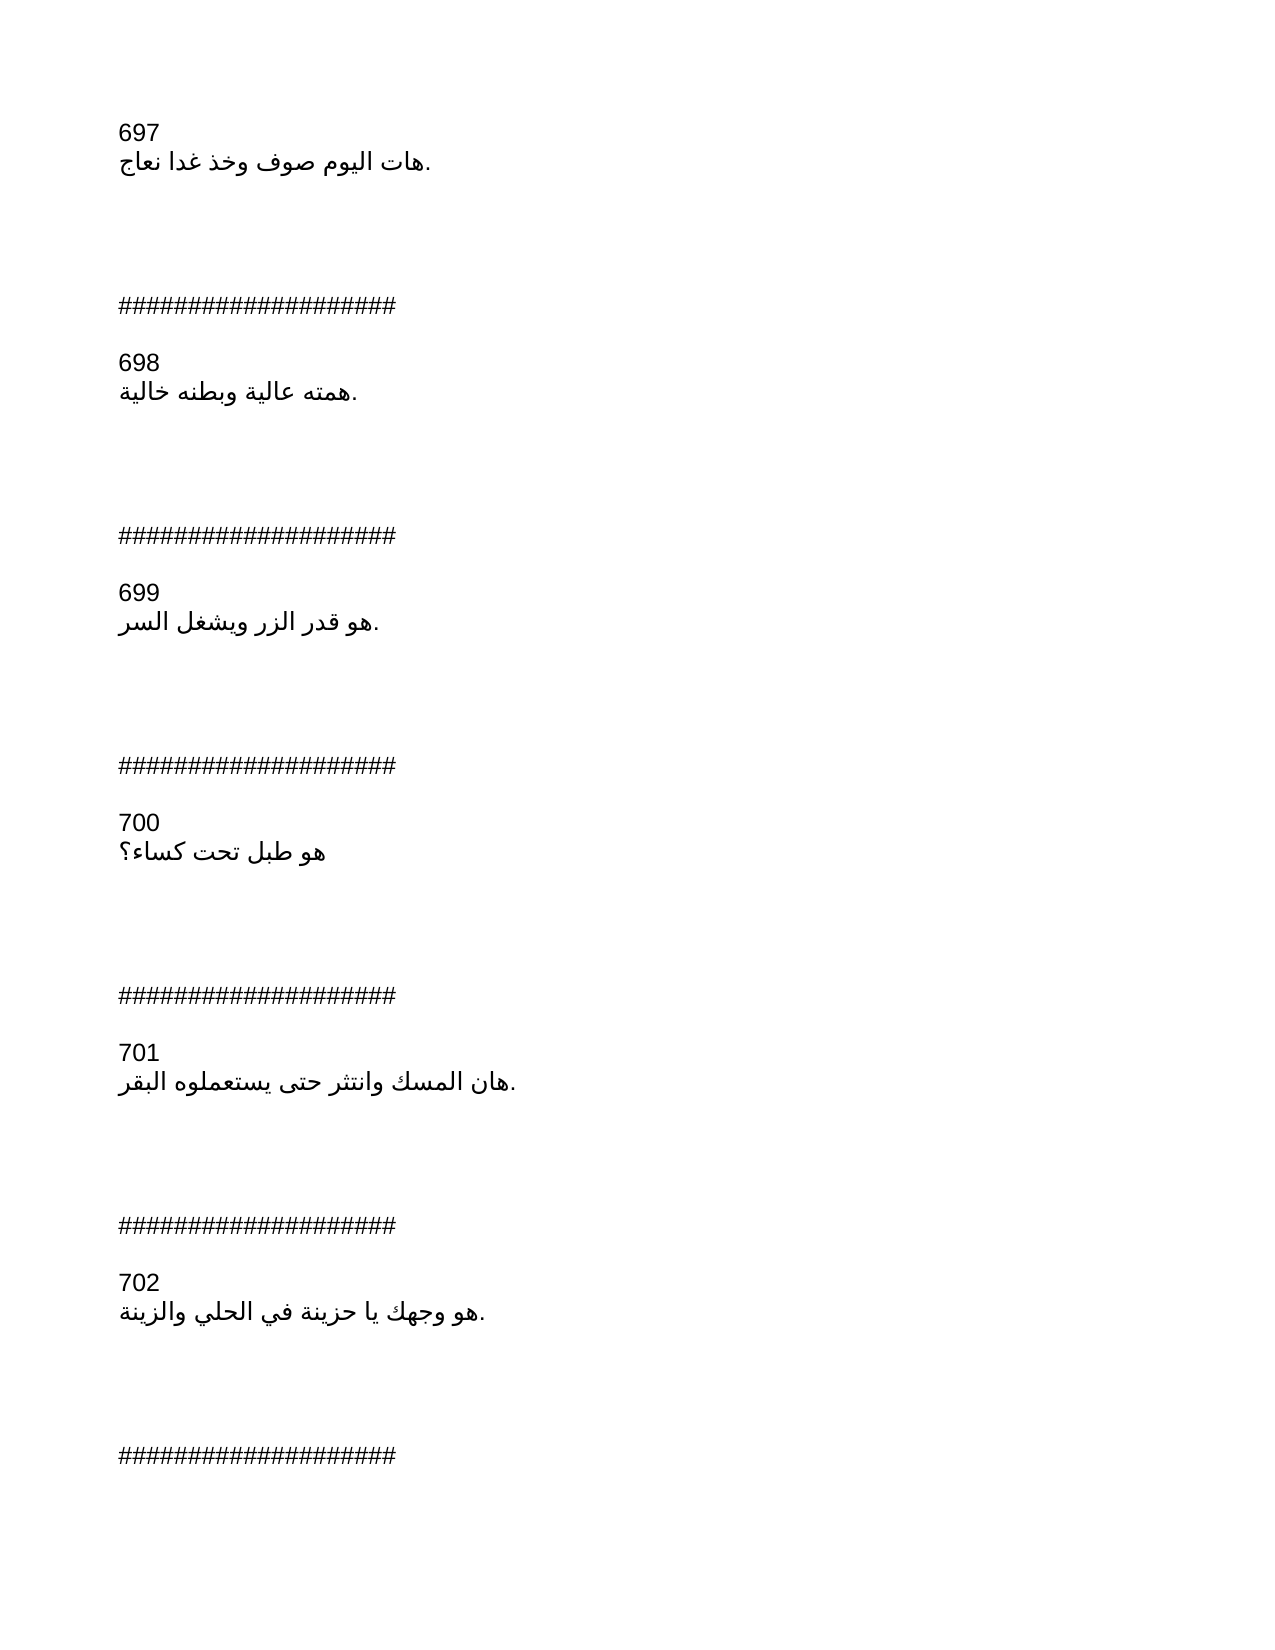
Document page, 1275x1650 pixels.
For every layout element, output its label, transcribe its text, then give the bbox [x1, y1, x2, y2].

text 699 هو قدر الزر ويشغل السر. #################### [118, 578, 1157, 808]
text 700 هو طبل تحت كساء؟ #################### [118, 808, 1157, 1038]
text 698 همته عالية وبطنه خالية. #################### [118, 348, 1157, 578]
text 702 هو وجهك يا حزينة في الحلي والزينة. #################### [118, 1268, 1157, 1498]
text 701 هان المسك وانتثر حتى يستعملوه البقر. #################### [118, 1038, 1157, 1268]
text 697 هات اليوم صوف وخذ غدا نعاج. #################### [118, 118, 1157, 348]
